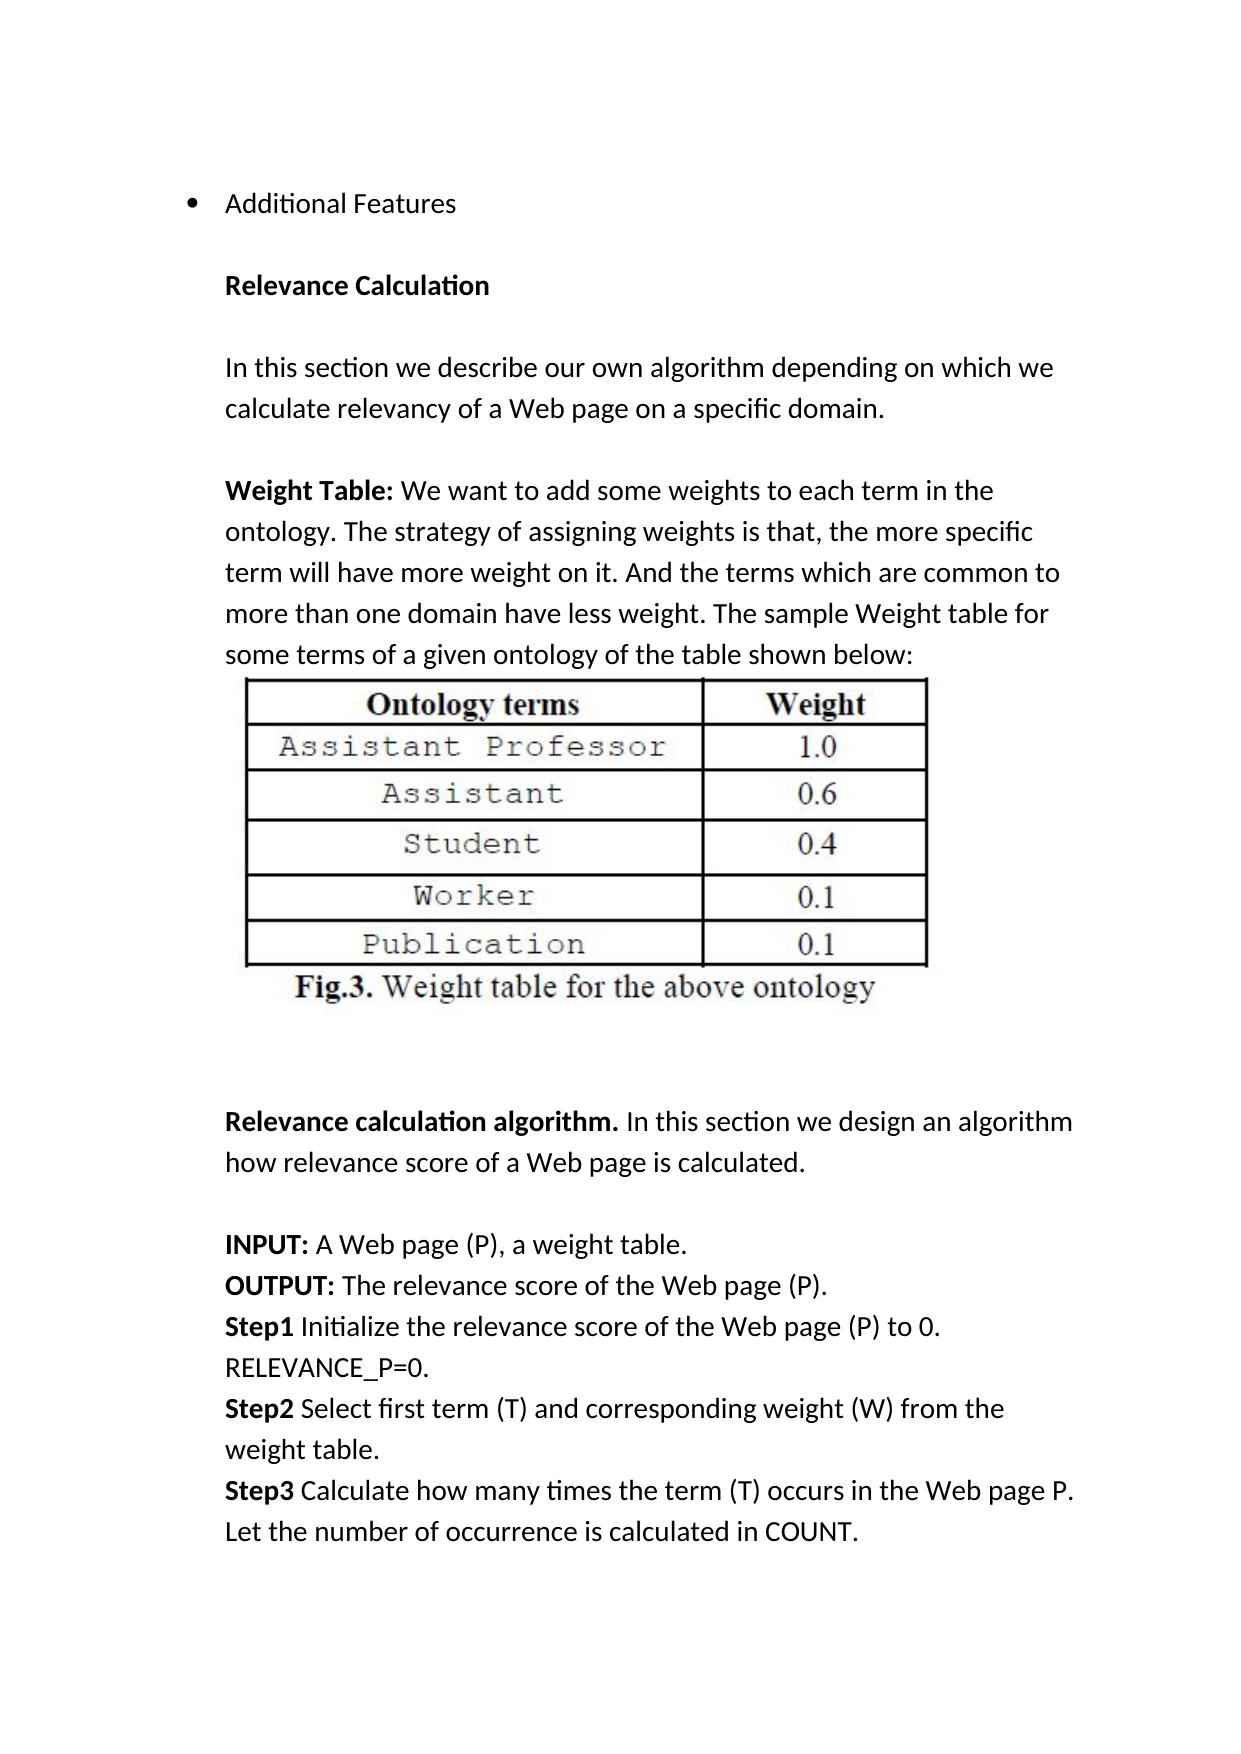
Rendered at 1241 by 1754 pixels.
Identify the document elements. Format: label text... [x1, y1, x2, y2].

list Additional Features [187, 186, 1090, 221]
list Relevance Calculation [225, 267, 1090, 303]
list Step2 Select first term (T) and corresponding weight (W) from the weight table. [225, 1390, 1090, 1467]
list OUTPUT: The relevance score of the Web page (P). [225, 1267, 1090, 1303]
list Step3 Calculate how many times the term (T) occurs in the Web page P. Let the number of occurrence is calculated in COUNT. [225, 1472, 1090, 1548]
list Weight Table: We want to add some weights to each term in the ontology. The strategy of assigning weights is that, the more specific term will have more weight on it. And the terms which are common to more than one domain have less weight. The sample Weight table for some terms of a given ontology of the table shown below: [225, 472, 1090, 672]
list INPUT: A Web page (P), a weight table. [225, 1226, 1090, 1262]
picture [225, 676, 955, 1018]
list Step1 Initialize the relevance score of the Web page (P) to 0. RELEVANCE_P=0. [225, 1308, 1090, 1385]
list In this section we describe our own algorithm depending on which we calculate relevancy of a Web page on a specific domain. [225, 349, 1090, 426]
list Relevance calculation algorithm. In this section we design an algorithm how relevance score of a Web page is calculated. [225, 1103, 1090, 1180]
